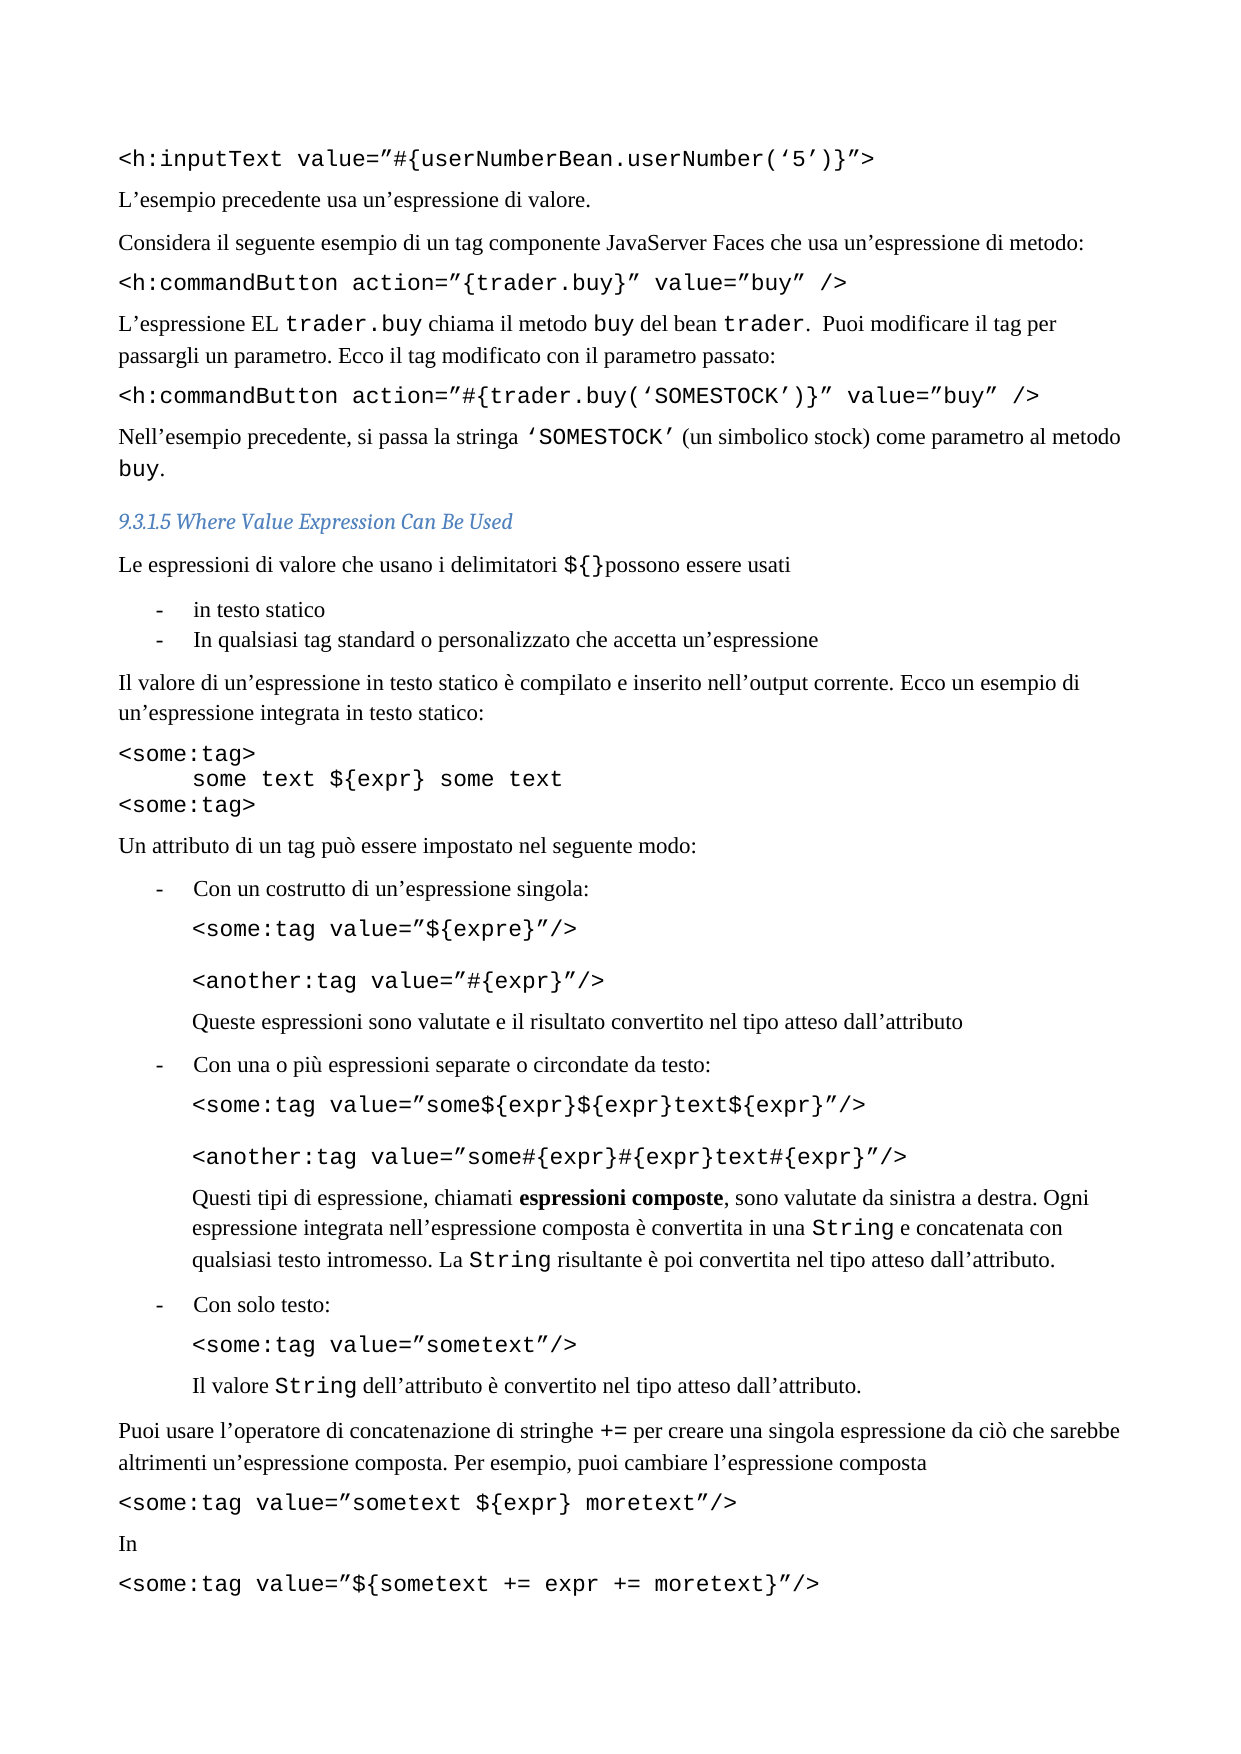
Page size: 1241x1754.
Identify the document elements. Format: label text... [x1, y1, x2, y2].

text <some:tag value=”${sometext += expr += moretext}”/> [118, 1573, 1122, 1599]
text <some:tag value=”${expre}”/> [118, 918, 1122, 943]
text Il valore String dell’attributo è convertito nel tipo atteso dall’attributo. [118, 1372, 1122, 1400]
text Puoi usare l’operatore di concatenazione di stringhe += per creare una singola espressione da ciò che sarebbe altrimenti un’espressione composta. Per esempio, puoi cambiare l’espressione composta [118, 1417, 1122, 1475]
text <some:tag value=”sometext”/> [118, 1333, 1122, 1359]
list Con un costrutto di un’espressione singola: [156, 875, 1122, 901]
text <some:tag value=”some${expr}${expr}text${expr}”/> [118, 1093, 1122, 1119]
list In qualsiasi tag standard o personalizzato che accetta un’espressione [156, 626, 1122, 653]
list Con solo testo: [156, 1291, 1122, 1317]
text <some:tag value=”sometext ${expr} moretext”/> [118, 1492, 1122, 1518]
text Considera il seguente esempio di un tag componente JavaServer Faces che usa un’espressione di metodo: [118, 229, 1122, 255]
text Questi tipi di espressione, chiamati espressioni composte, sono valutate da sinistra a destra. Ogni espressione integrata nell’espressione composta è convertita in una String e concatenata con qualsiasi testo intromesso. La String risultante è poi convertita nel tipo atteso dall’attributo. [118, 1184, 1122, 1274]
text Un attributo di un tag può essere impostato nel seguente modo: [118, 832, 1122, 858]
text some text ${expr} some text [118, 768, 1122, 794]
text <some:tag> [118, 794, 1122, 820]
text <another:tag value=”some#{expr}#{expr}text#{expr}”/> [118, 1145, 1122, 1171]
text L’esempio precedente usa un’espressione di valore. [118, 186, 1122, 212]
list Con una o più espressioni separate o circondate da testo: [156, 1051, 1122, 1077]
text Nell’esempio precedente, si passa la stringa ‘SOMESTOCK’ (un simbolico stock) come parametro al metodo buy. [118, 423, 1122, 483]
text L’espressione EL trader.buy chiama il metodo buy del bean trader. Puoi modificare il tag per passargli un parametro. Ecco il tag modificato con il parametro passato: [118, 310, 1122, 368]
text In [118, 1530, 1122, 1556]
list in testo statico [156, 596, 1122, 622]
text <h:commandButton action=”#{trader.buy(‘SOMESTOCK’)}” value=”buy” /> [118, 385, 1122, 411]
text <some:tag> [118, 742, 1122, 768]
text Le espressioni di valore che usano i delimitatori ${}possono essere usati [118, 551, 1122, 579]
subtitle 9.3.1.5 Where Value Expression Can Be Used [118, 508, 1122, 535]
text <h:commandButton action=”{trader.buy}” value=”buy” /> [118, 271, 1122, 297]
text <h:inputText value=”#{userNumberBean.userNumber(‘5’)}”> [118, 148, 1122, 173]
text Il valore di un’espressione in testo statico è compilato e inserito nell’output corrente. Ecco un esempio di un’espressione integrata in testo statico: [118, 669, 1122, 726]
text Queste espressioni sono valutate e il risultato convertito nel tipo atteso dall’attributo [118, 1008, 1122, 1034]
text <another:tag value=”#{expr}”/> [118, 969, 1122, 995]
